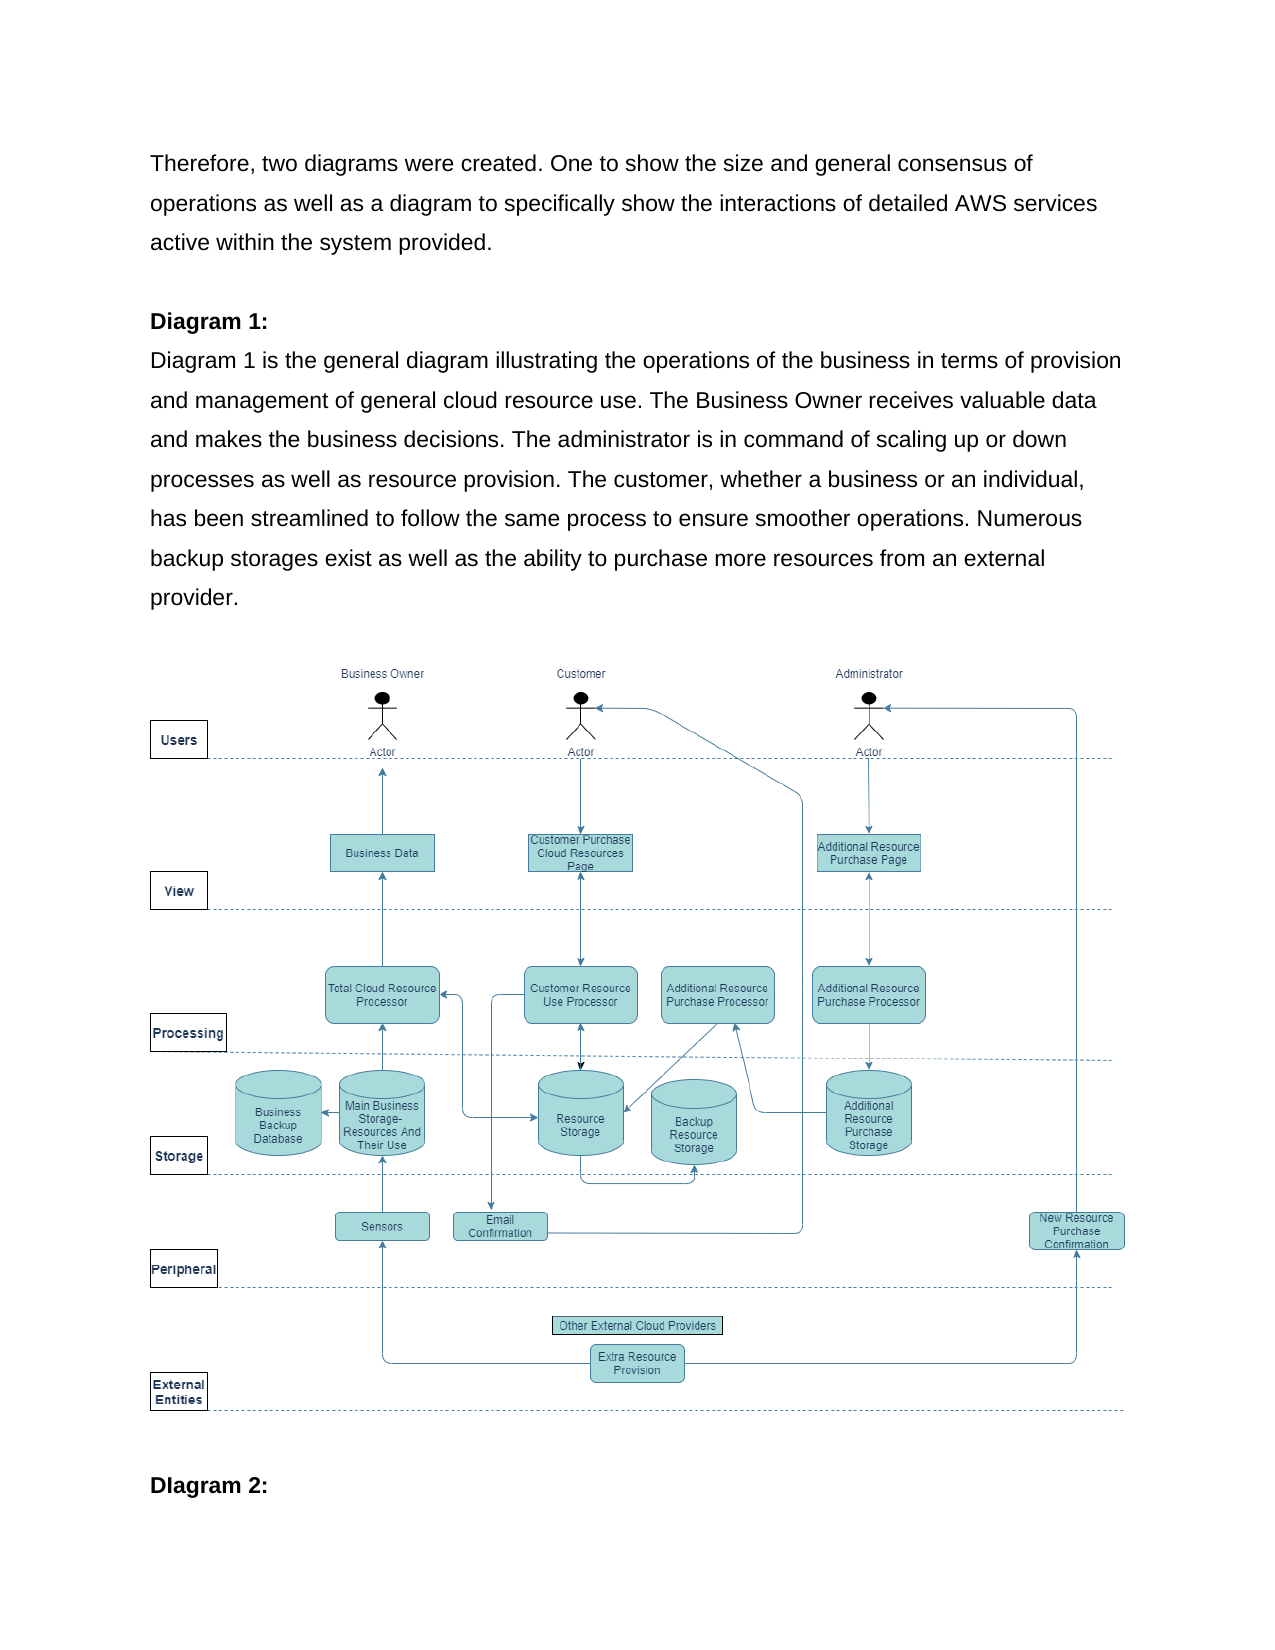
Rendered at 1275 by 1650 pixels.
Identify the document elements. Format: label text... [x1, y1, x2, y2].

text Therefore, two diagrams were created. One to show the size and general consensus of operations as well as a diagram to specifically show the interactions of detailed AWS services active within the system provided. [150, 150, 1125, 255]
picture [150, 663, 1125, 1420]
text Diagram 1 is the general diagram illustrating the operations of the business in terms of provision and management of general cloud resource use. The Business Owner receives valuable data and makes the business decisions. The administrator is in command of scaling up or down processes as well as resource provision. The customer, whether a business or an individual, has been streamlined to follow the same process to ensure smoother operations. Numerous backup storages exist as well as the ability to purchase more resources from an external provider. [150, 347, 1125, 611]
text DIagram 2: [150, 1472, 1125, 1498]
text Diagram 1: [150, 308, 1125, 334]
